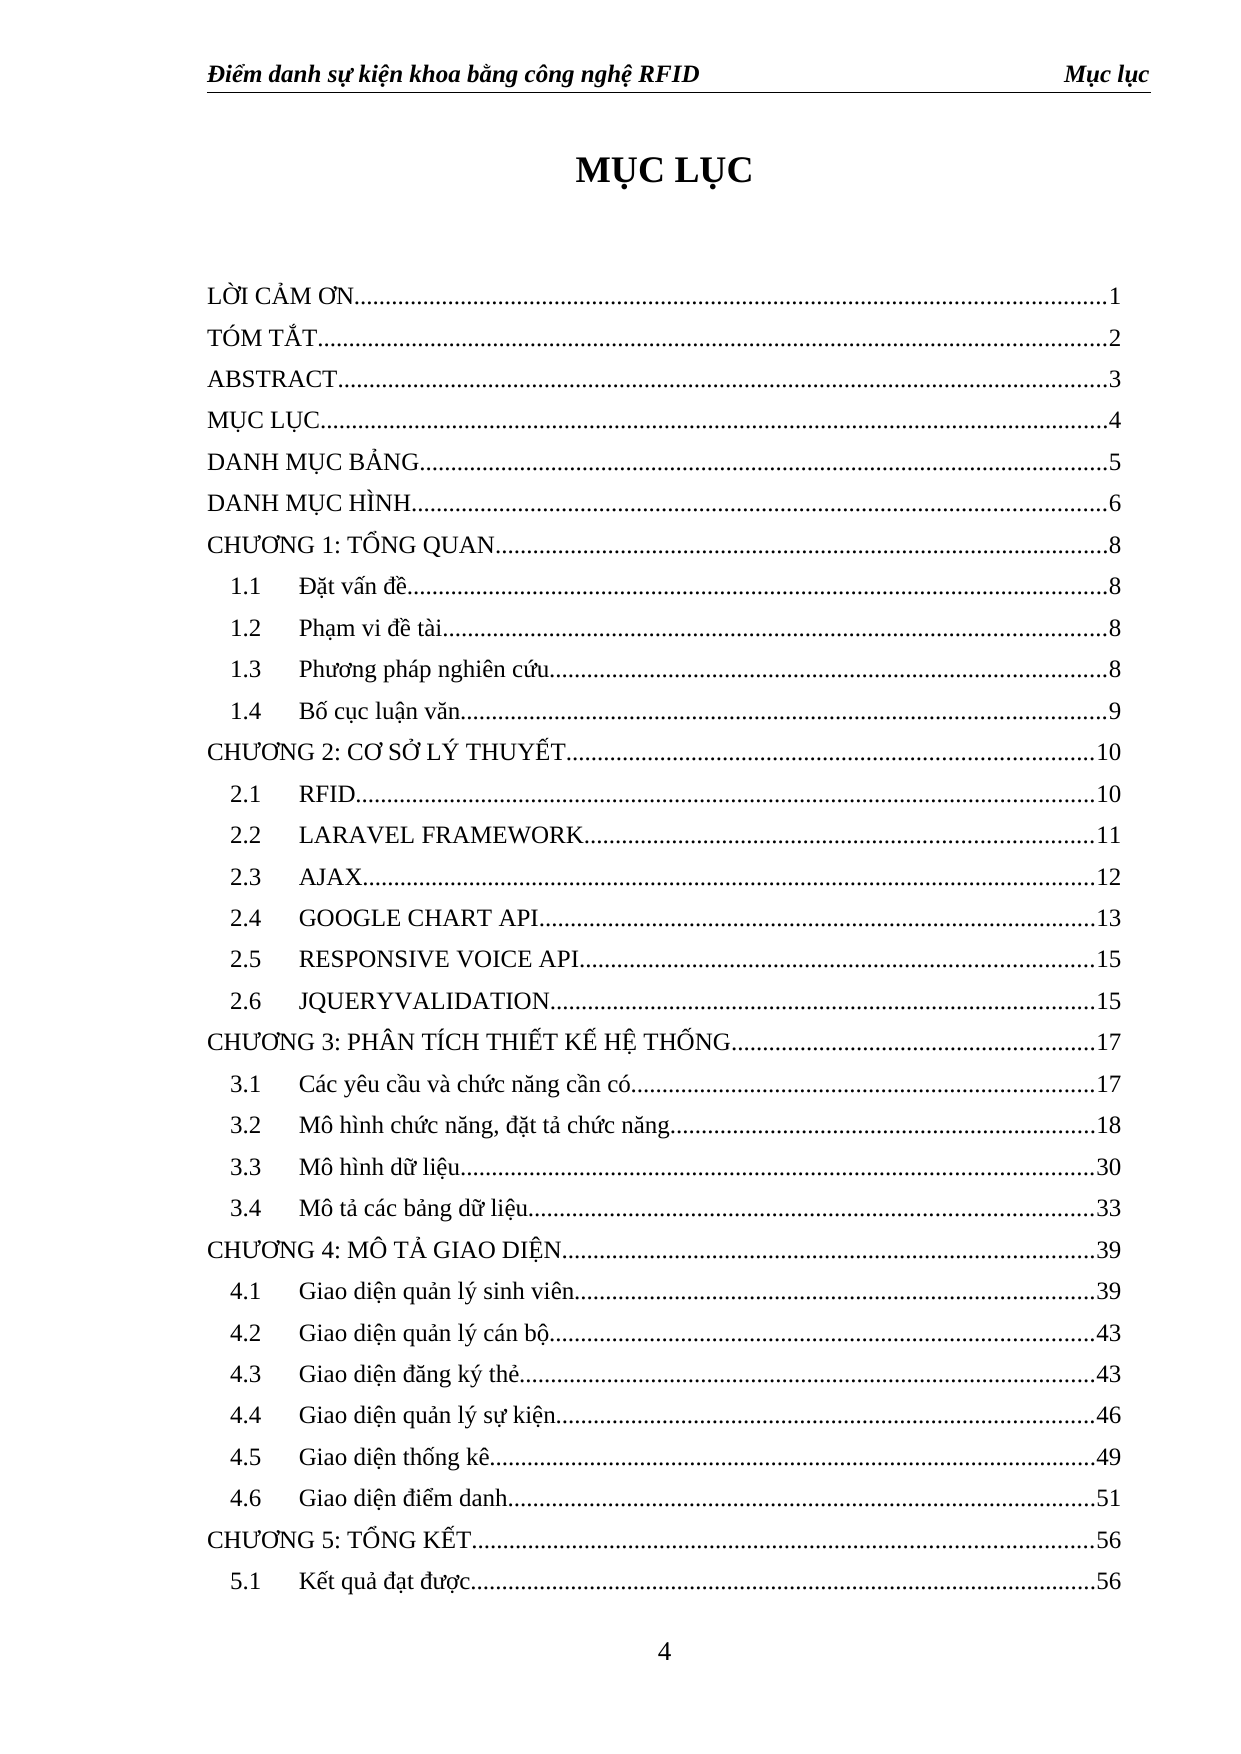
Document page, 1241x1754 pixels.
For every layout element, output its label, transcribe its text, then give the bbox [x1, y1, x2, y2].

subtitle MỤC LỤC [207, 148, 1122, 191]
